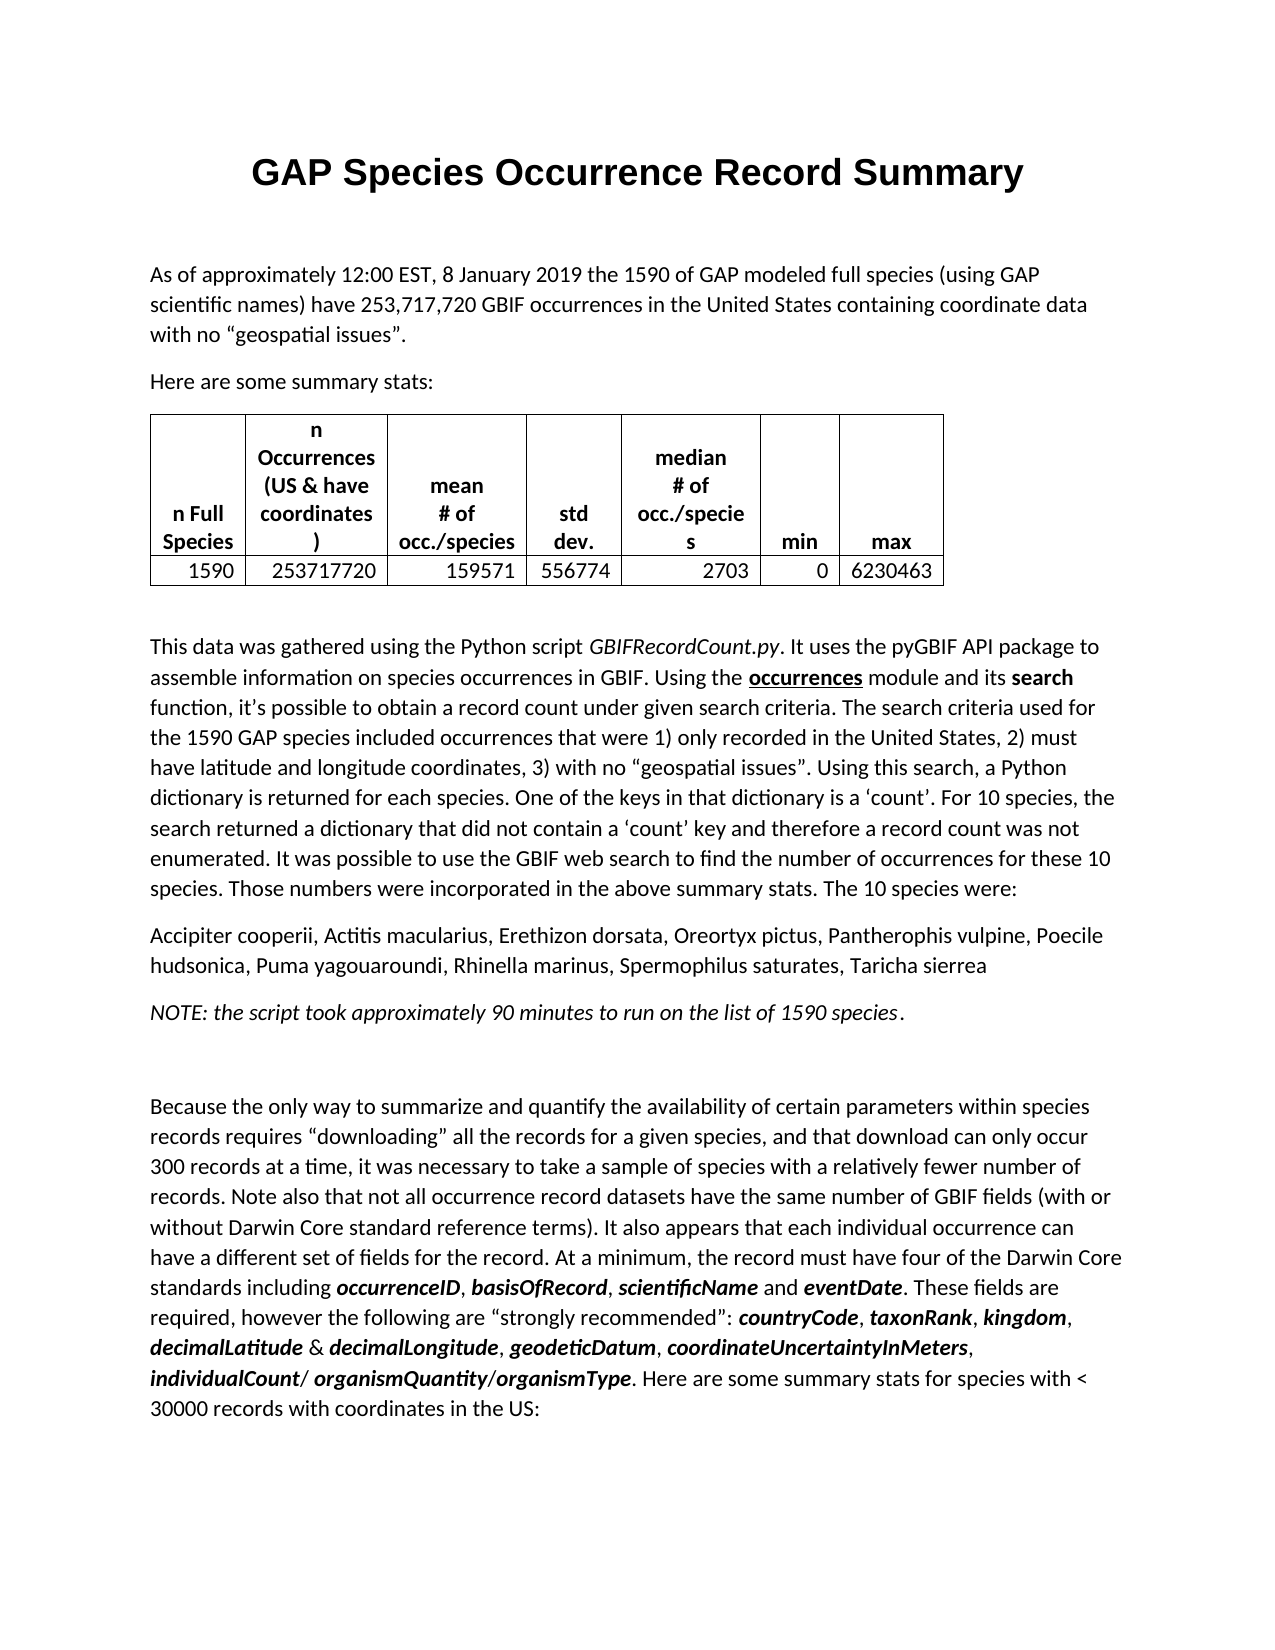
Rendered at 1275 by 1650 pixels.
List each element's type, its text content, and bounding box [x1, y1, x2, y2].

text Accipiter cooperii, Actitis macularius, Erethizon dorsata, Oreortyx pictus, Pantherophis vulpine, Poecile hudsonica, Puma yagouaroundi, Rhinella marinus, Spermophilus saturates, Taricha sierrea [150, 921, 1125, 979]
table_header mean # of occ./species [388, 415, 526, 555]
table_cell 1590 [151, 556, 245, 584]
text This data was gathered using the Python script GBIFRecordCount.py. It uses the pyGBIF API package to assemble information on species occurrences in GBIF. Using the occurrences module and its search function, it’s possible to obtain a record count under given search criteria. The search criteria used for the 1590 GAP species included occurrences that were 1) only recorded in the United States, 2) must have latitude and longitude coordinates, 3) with no “geospatial issues”. Using this search, a Python dictionary is returned for each species. One of the keys in that dictionary is a ‘count’. For 10 species, the search returned a dictionary that did not contain a ‘count’ key and therefore a record count was not enumerated. It was possible to use the GBIF web search to find the number of occurrences for these 10 species. Those numbers were incorporated in the above summary stats. The 10 species were: [150, 632, 1125, 902]
table_header min [761, 415, 839, 555]
table_header std dev. [527, 415, 621, 555]
text NOTE: the script took approximately 90 minutes to run on the list of 1590 species. [150, 998, 1125, 1026]
table_cell 159571 [388, 556, 526, 584]
table_header max [840, 415, 943, 555]
text Because the only way to summarize and quantify the availability of certain parameters within species records requires “downloading” all the records for a given species, and that download can only occur 300 records at a time, it was necessary to take a sample of species with a relatively fewer number of records. Note also that not all occurrence record datasets have the same number of GBIF fields (with or without Darwin Core standard reference terms). It also appears that each individual occurrence can have a different set of fields for the record. At a minimum, the record must have four of the Darwin Core standards including occurrenceID, basisOfRecord, scientificName and eventDate. These fields are required, however the following are “strongly recommended”: countryCode, taxonRank, kingdom, decimalLatitude & decimalLongitude, geodeticDatum, coordinateUncertaintyInMeters, individualCount/ organismQuantity/organismType. Here are some summary stats for species with < 30000 records with coordinates in the US: [150, 1092, 1125, 1422]
table_cell 6230463 [840, 556, 943, 584]
table_header n Full Species [151, 415, 245, 555]
table_cell 0 [761, 556, 839, 584]
text Here are some summary stats: [150, 367, 1125, 395]
table_cell 253717720 [246, 556, 387, 584]
table_header median # of occ./species [622, 415, 760, 555]
table_header n Occurrences (US & have coordinates) [246, 415, 387, 555]
table_cell 556774 [527, 556, 621, 584]
text GAP Species Occurrence Record Summary [150, 150, 1125, 193]
table_cell 2703 [622, 556, 760, 584]
text As of approximately 12:00 EST, 8 January 2019 the 1590 of GAP modeled full species (using GAP scientific names) have 253,717,720 GBIF occurrences in the United States containing coordinate data with no “geospatial issues”. [150, 260, 1125, 348]
